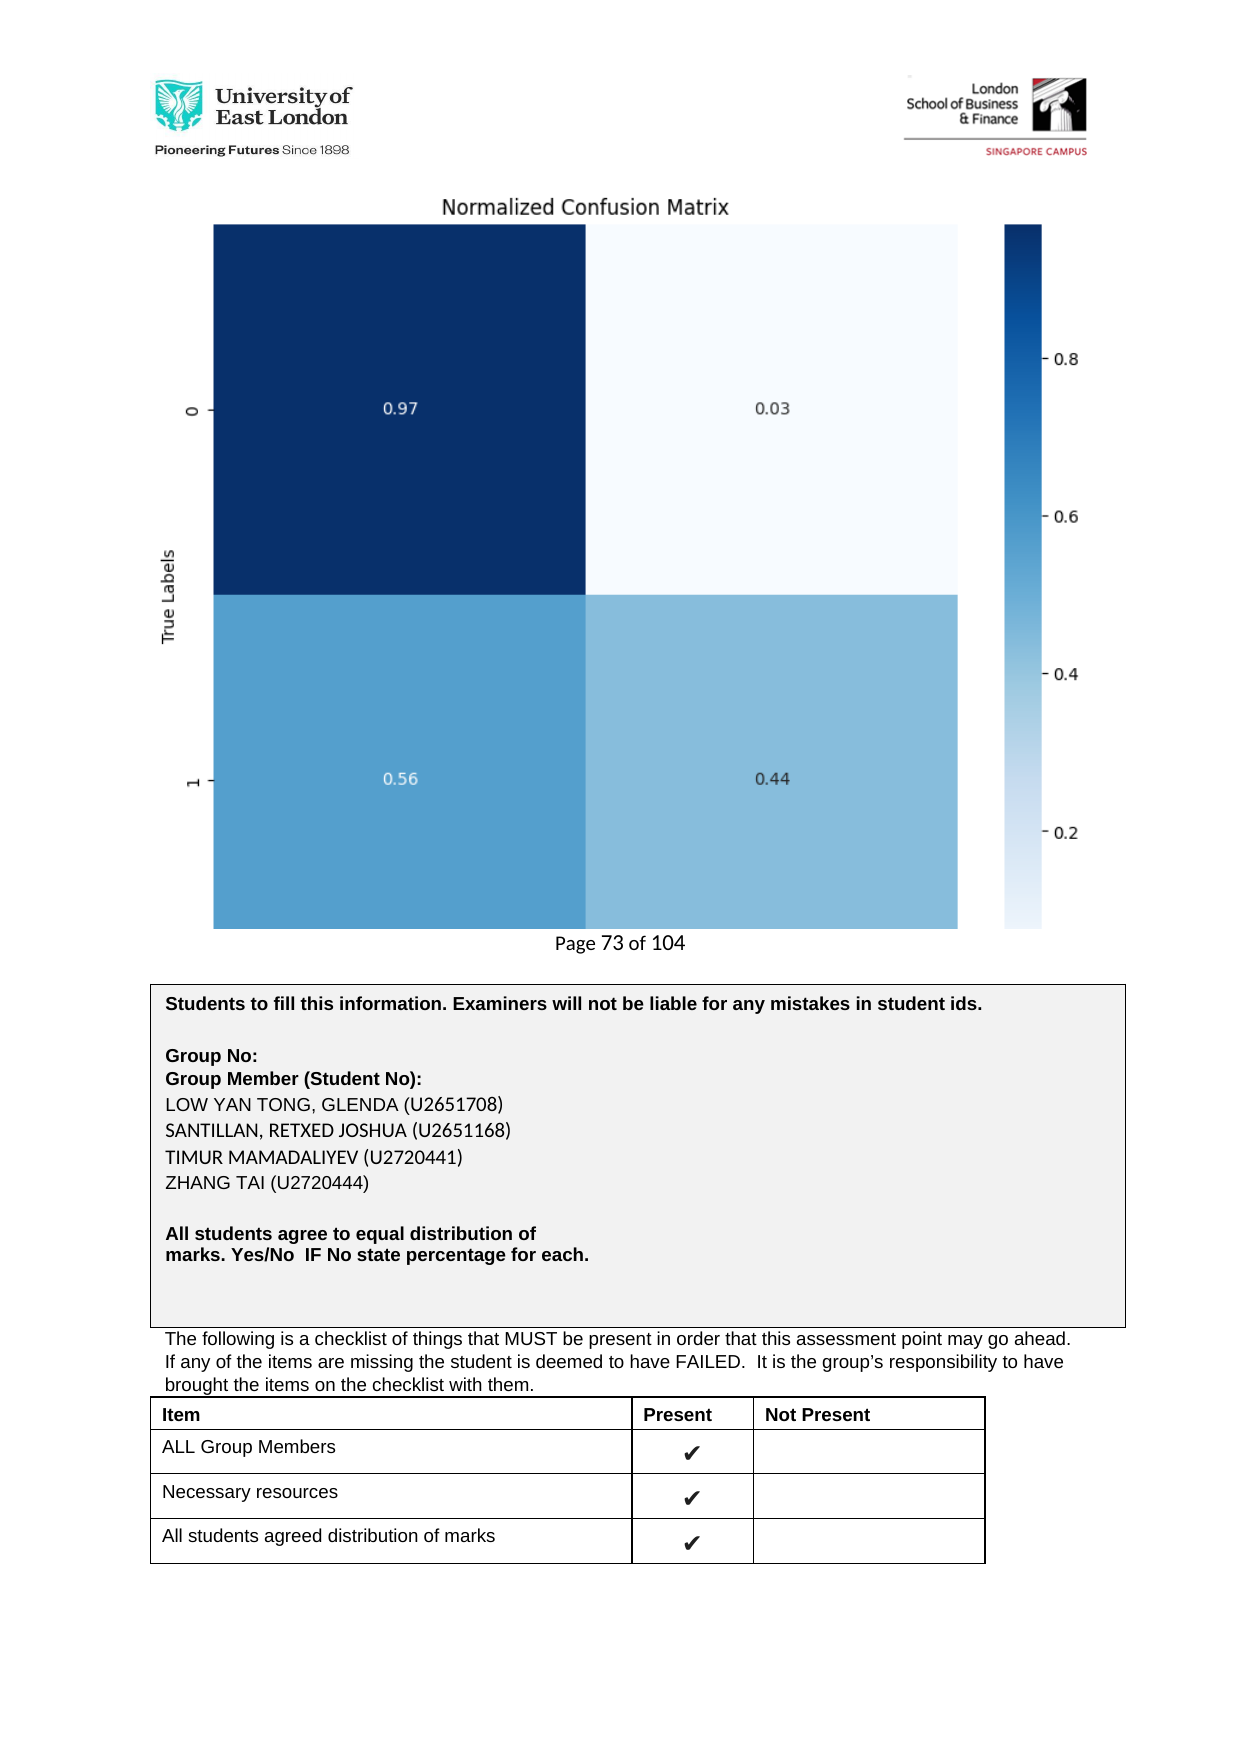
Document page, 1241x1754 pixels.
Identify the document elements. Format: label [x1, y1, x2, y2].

picture [150, 187, 1091, 929]
picture [150, 73, 360, 159]
picture [889, 75, 1091, 159]
